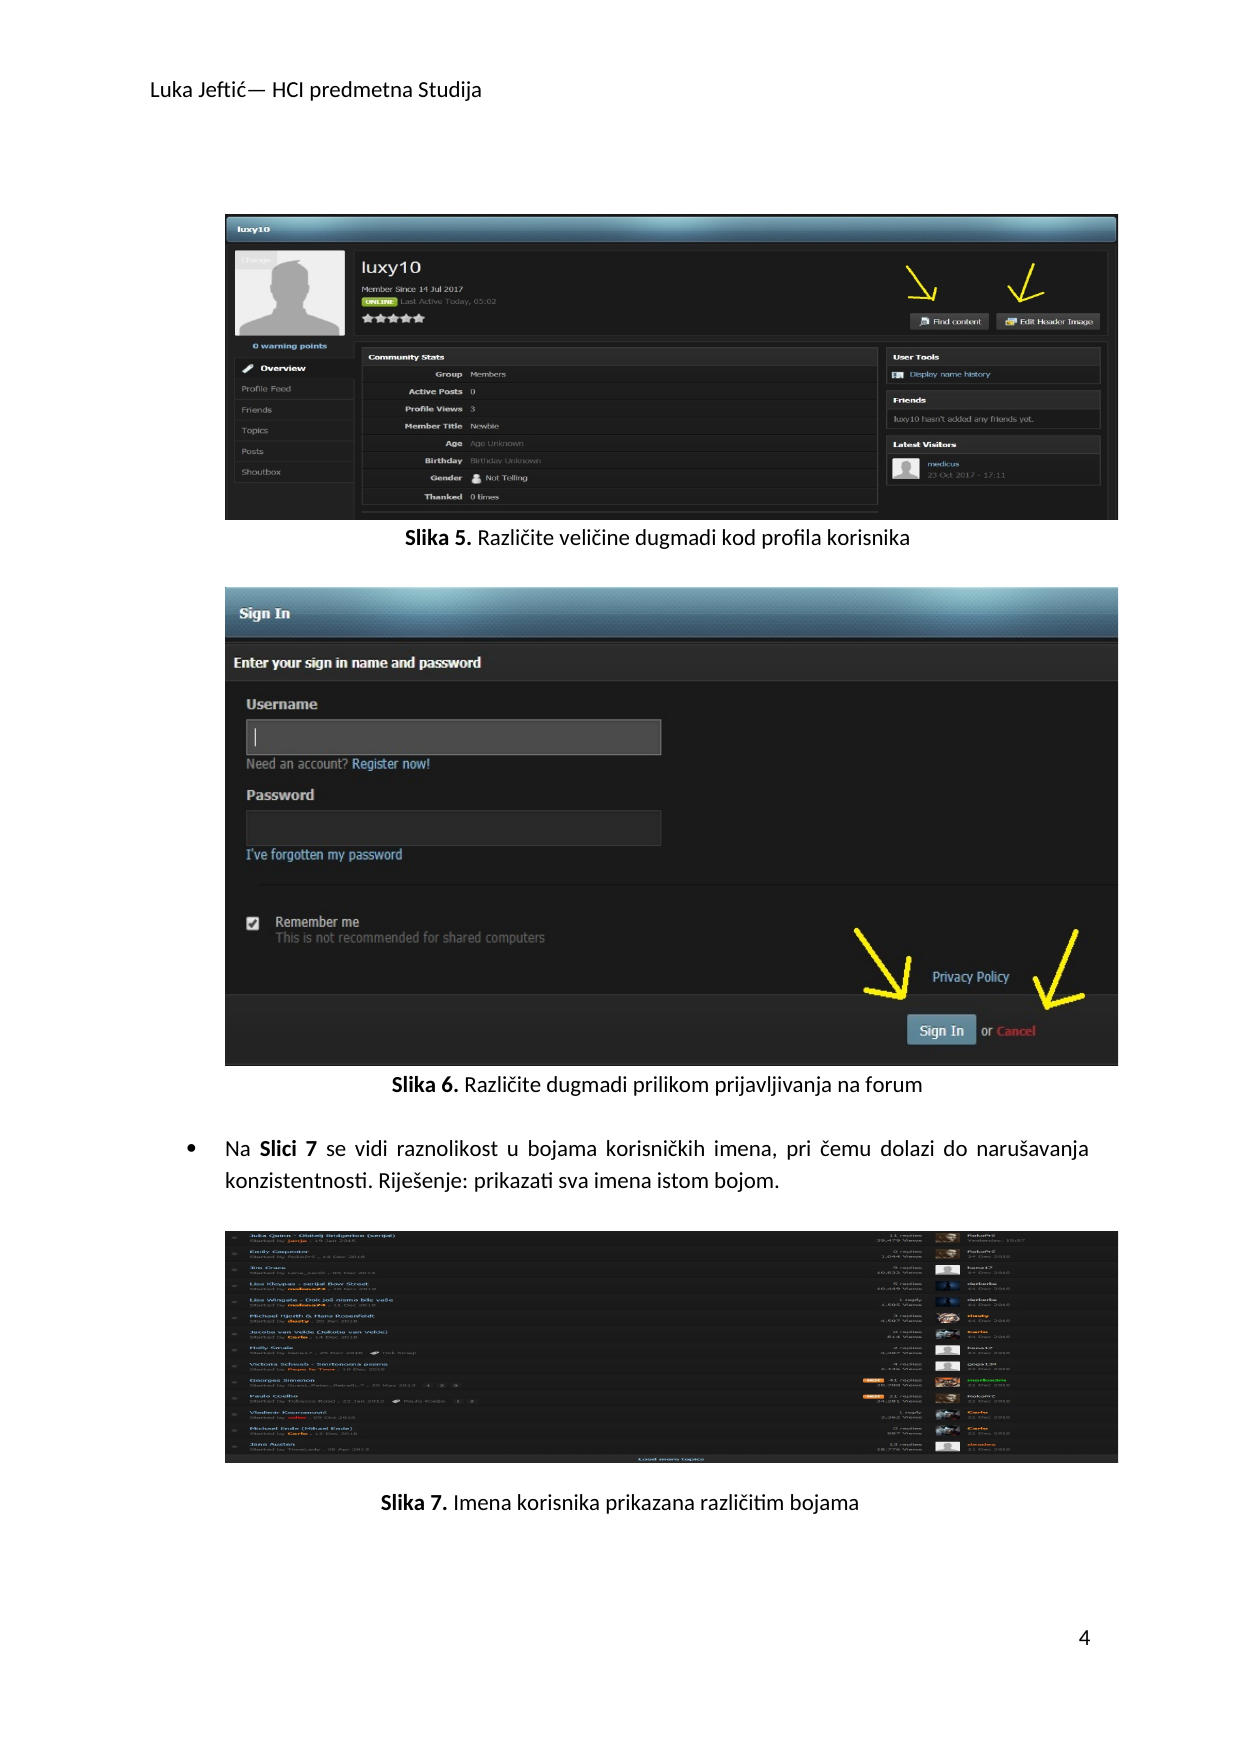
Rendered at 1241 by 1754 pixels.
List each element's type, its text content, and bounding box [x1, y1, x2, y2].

picture [225, 587, 1119, 1066]
list Slika 6. Različite dugmadi prilikom prijavljivanja na forum [225, 1070, 1090, 1098]
text Slika 7. Imena korisnika prikazana različitim bojama [150, 1488, 1090, 1516]
picture [225, 214, 1119, 520]
list Slika 5. Različite veličine dugmadi kod profila korisnika [225, 523, 1090, 551]
list Na Slici 7 se vidi raznolikost u bojama korisničkih imena, pri čemu dolazi do narušavanja konzistentnosti. Riješenje: prikazati sva imena istom bojom. [187, 1134, 1090, 1195]
picture [225, 1231, 1119, 1463]
